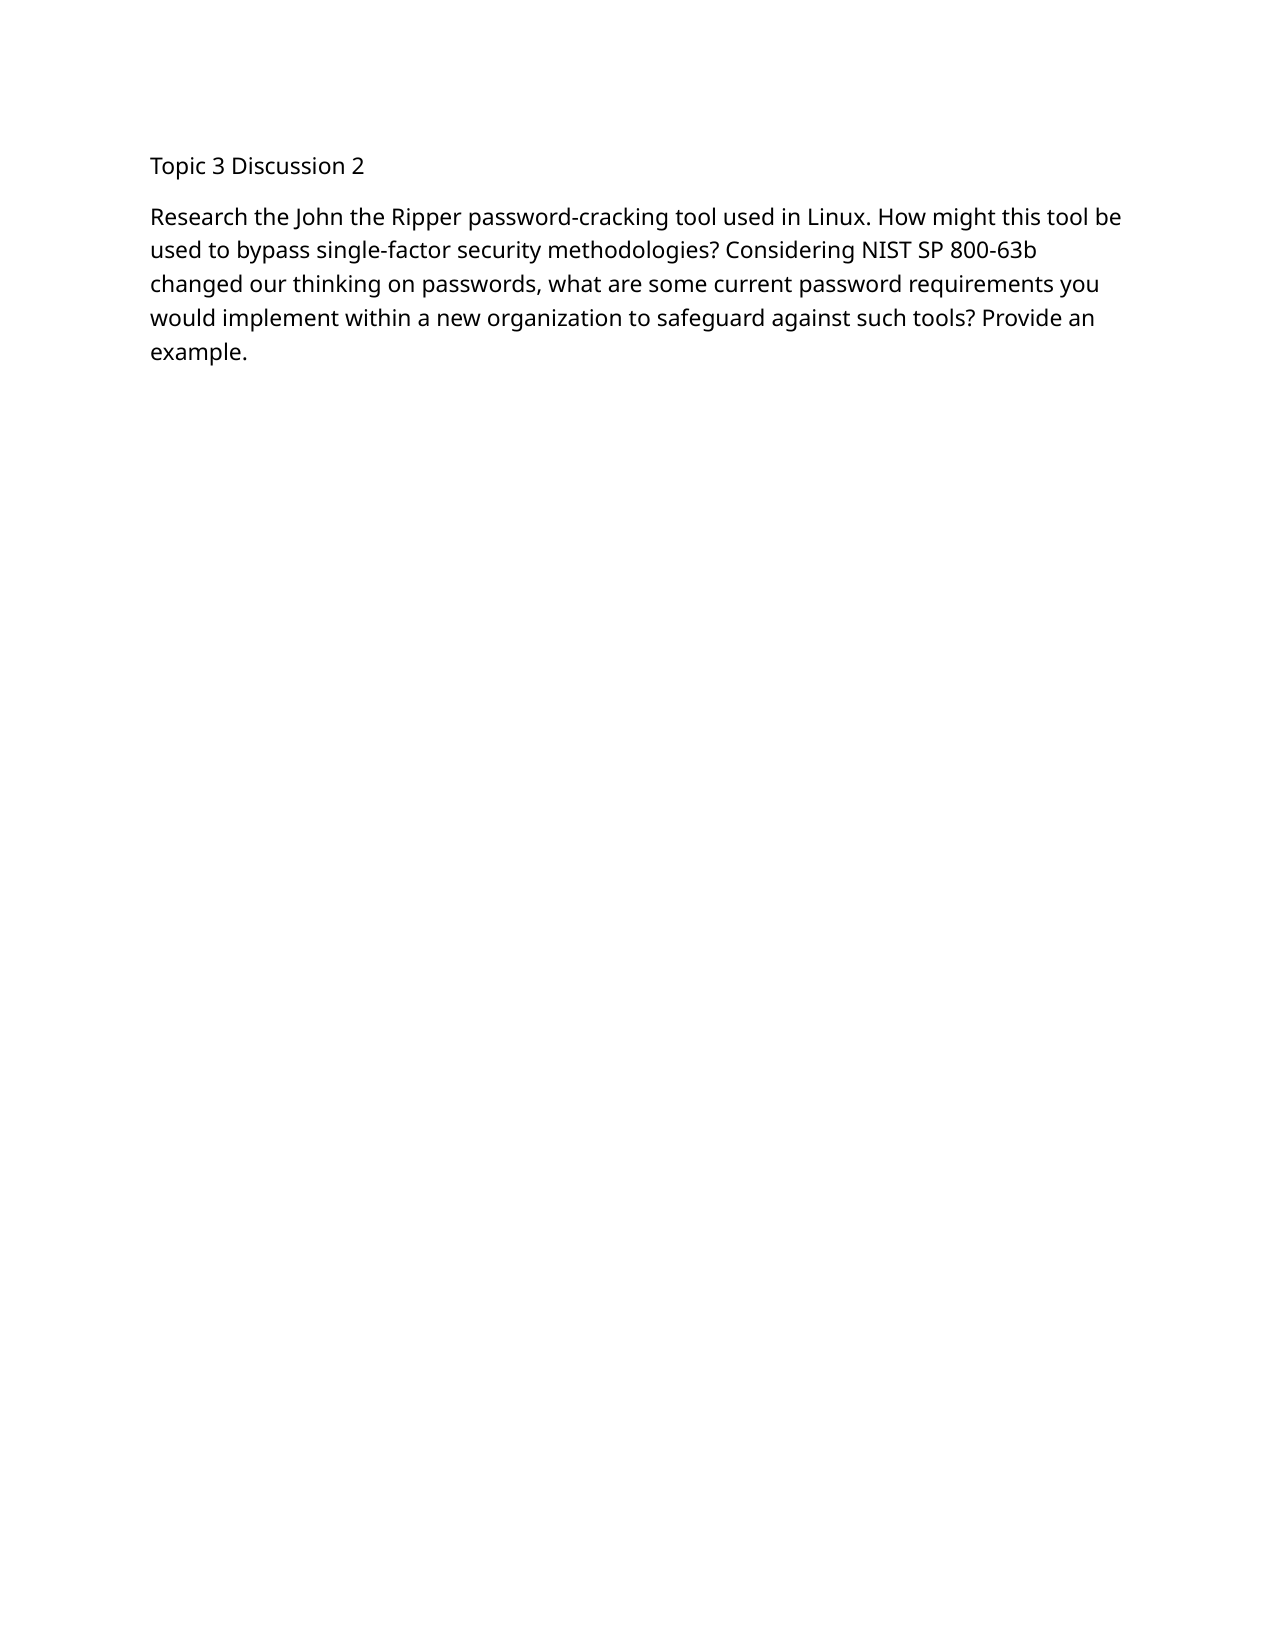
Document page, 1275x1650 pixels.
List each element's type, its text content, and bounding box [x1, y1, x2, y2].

text Topic 3 Discussion 2 [150, 150, 1125, 181]
text Research the John the Ripper password-cracking tool used in Linux. How might this tool be used to bypass single-factor security methodologies? Considering NIST SP 800-63b changed our thinking on passwords, what are some current password requirements you would implement within a new organization to safeguard against such tools? Provide an example. [150, 200, 1125, 367]
